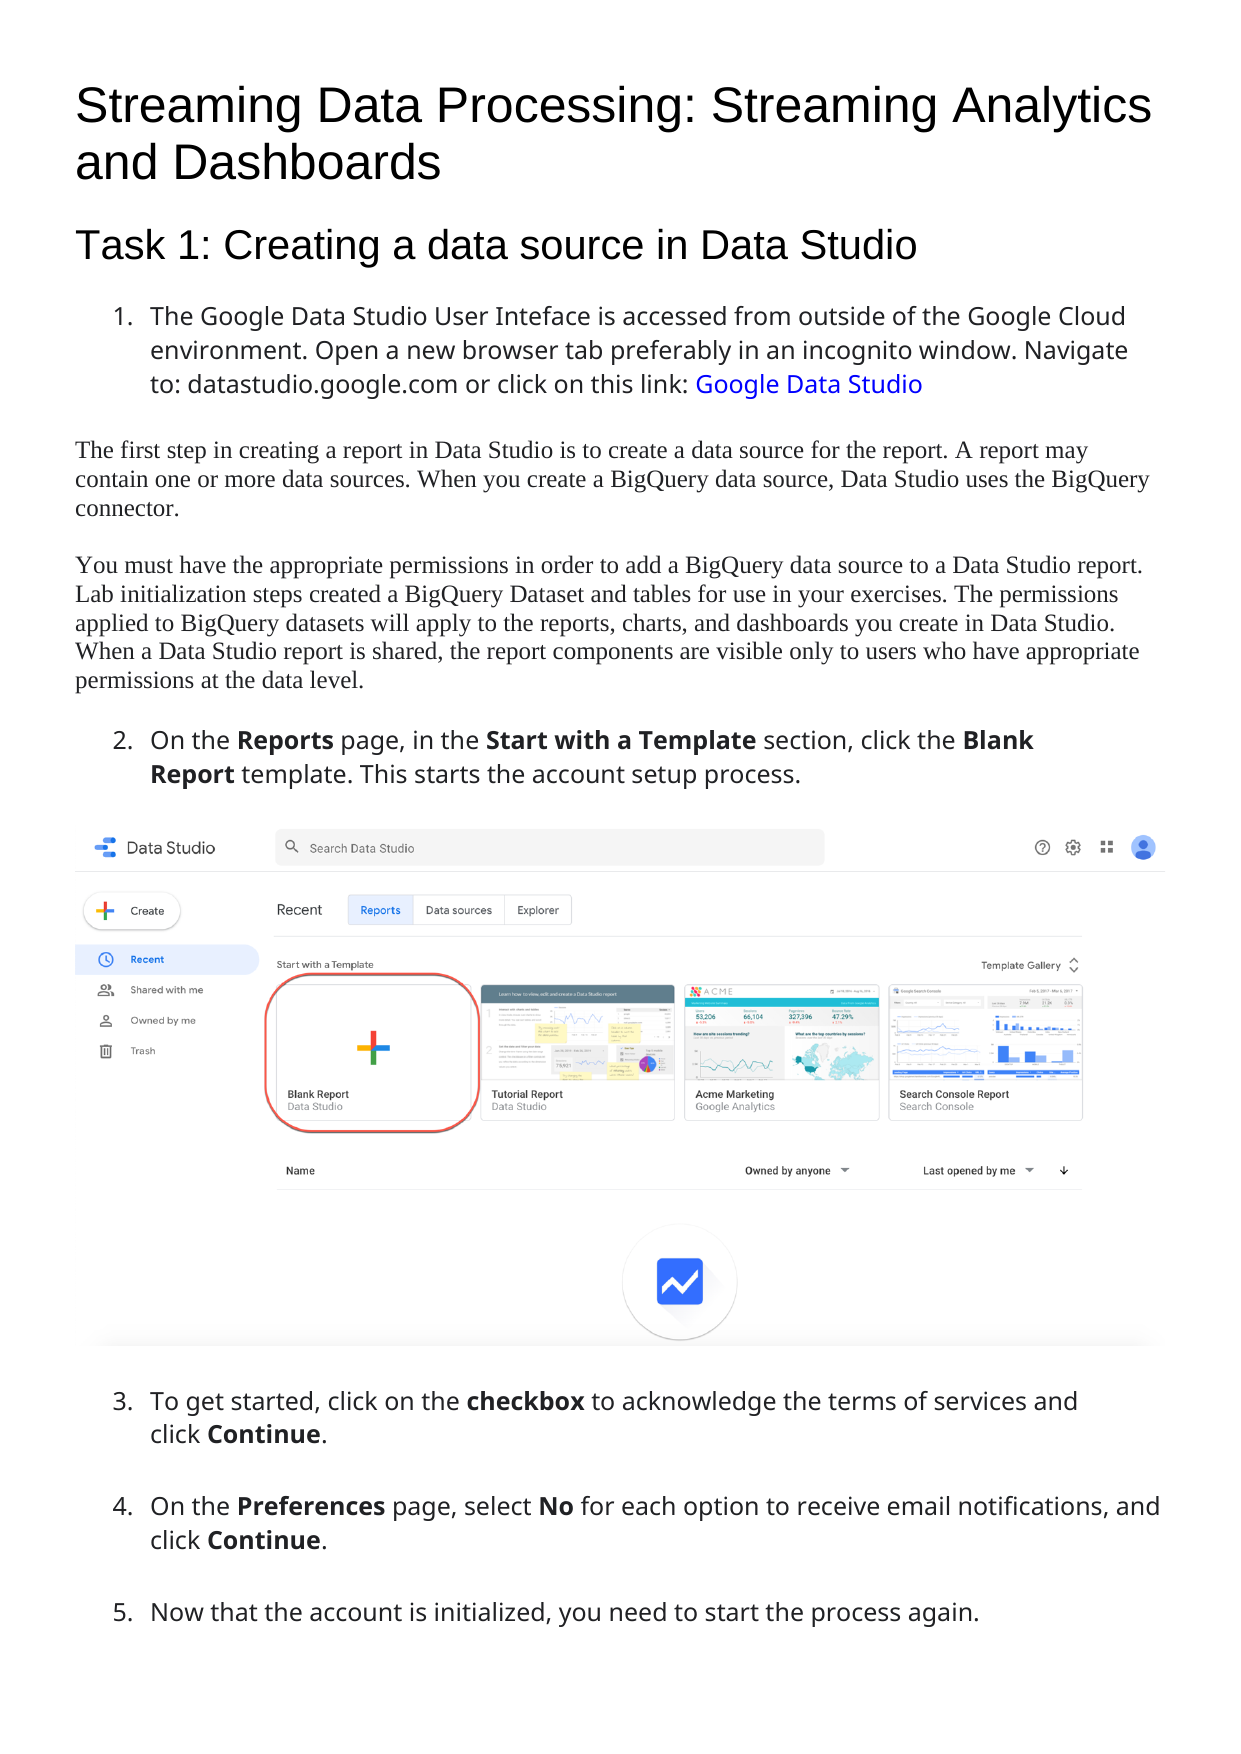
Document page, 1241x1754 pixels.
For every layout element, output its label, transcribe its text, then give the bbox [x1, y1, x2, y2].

picture [75, 825, 1166, 1346]
list The Google Data Studio User Inteface is accessed from outside of the Google Cloud environment. Open a new browser tab preferably in an incognito window. Navigate to: datastudio.google.com or click on this link: Google Data Studio [112, 299, 1165, 401]
text You must have the appropriate permissions in order to add a BigQuery data source to a Data Studio report. Lab initialization steps created a BigQuery Dataset and tables for use in your exercises. The permissions applied to BigQuery datasets will apply to the reports, charts, and dashboards you create in Data Studio. When a Data Studio report is shared, the report components are visible only to users who have appropriate permissions at the data level. [75, 550, 1165, 694]
list Now that the account is initialized, you need to start the process again. [112, 1594, 1165, 1628]
text Streaming Data Processing: Streaming Analytics and Dashboards [75, 75, 1165, 190]
list On the Preferences page, select No for each option to receive email notifications, and click Continue. [112, 1489, 1165, 1557]
list On the Reports page, in the Start with a Template section, click the Blank Report template. This starts the account setup process. [112, 723, 1165, 791]
list To get started, click on the checkbox to acknowledge the terms of services and click Continue. [112, 1383, 1165, 1451]
text The first step in creating a report in Data Studio is to create a data source for the report. A report may contain one or more data sources. When you create a BigQuery data source, Data Studio uses the BigQuery connector. [75, 435, 1165, 521]
text Task 1: Creating a data source in Data Studio [75, 221, 1165, 268]
